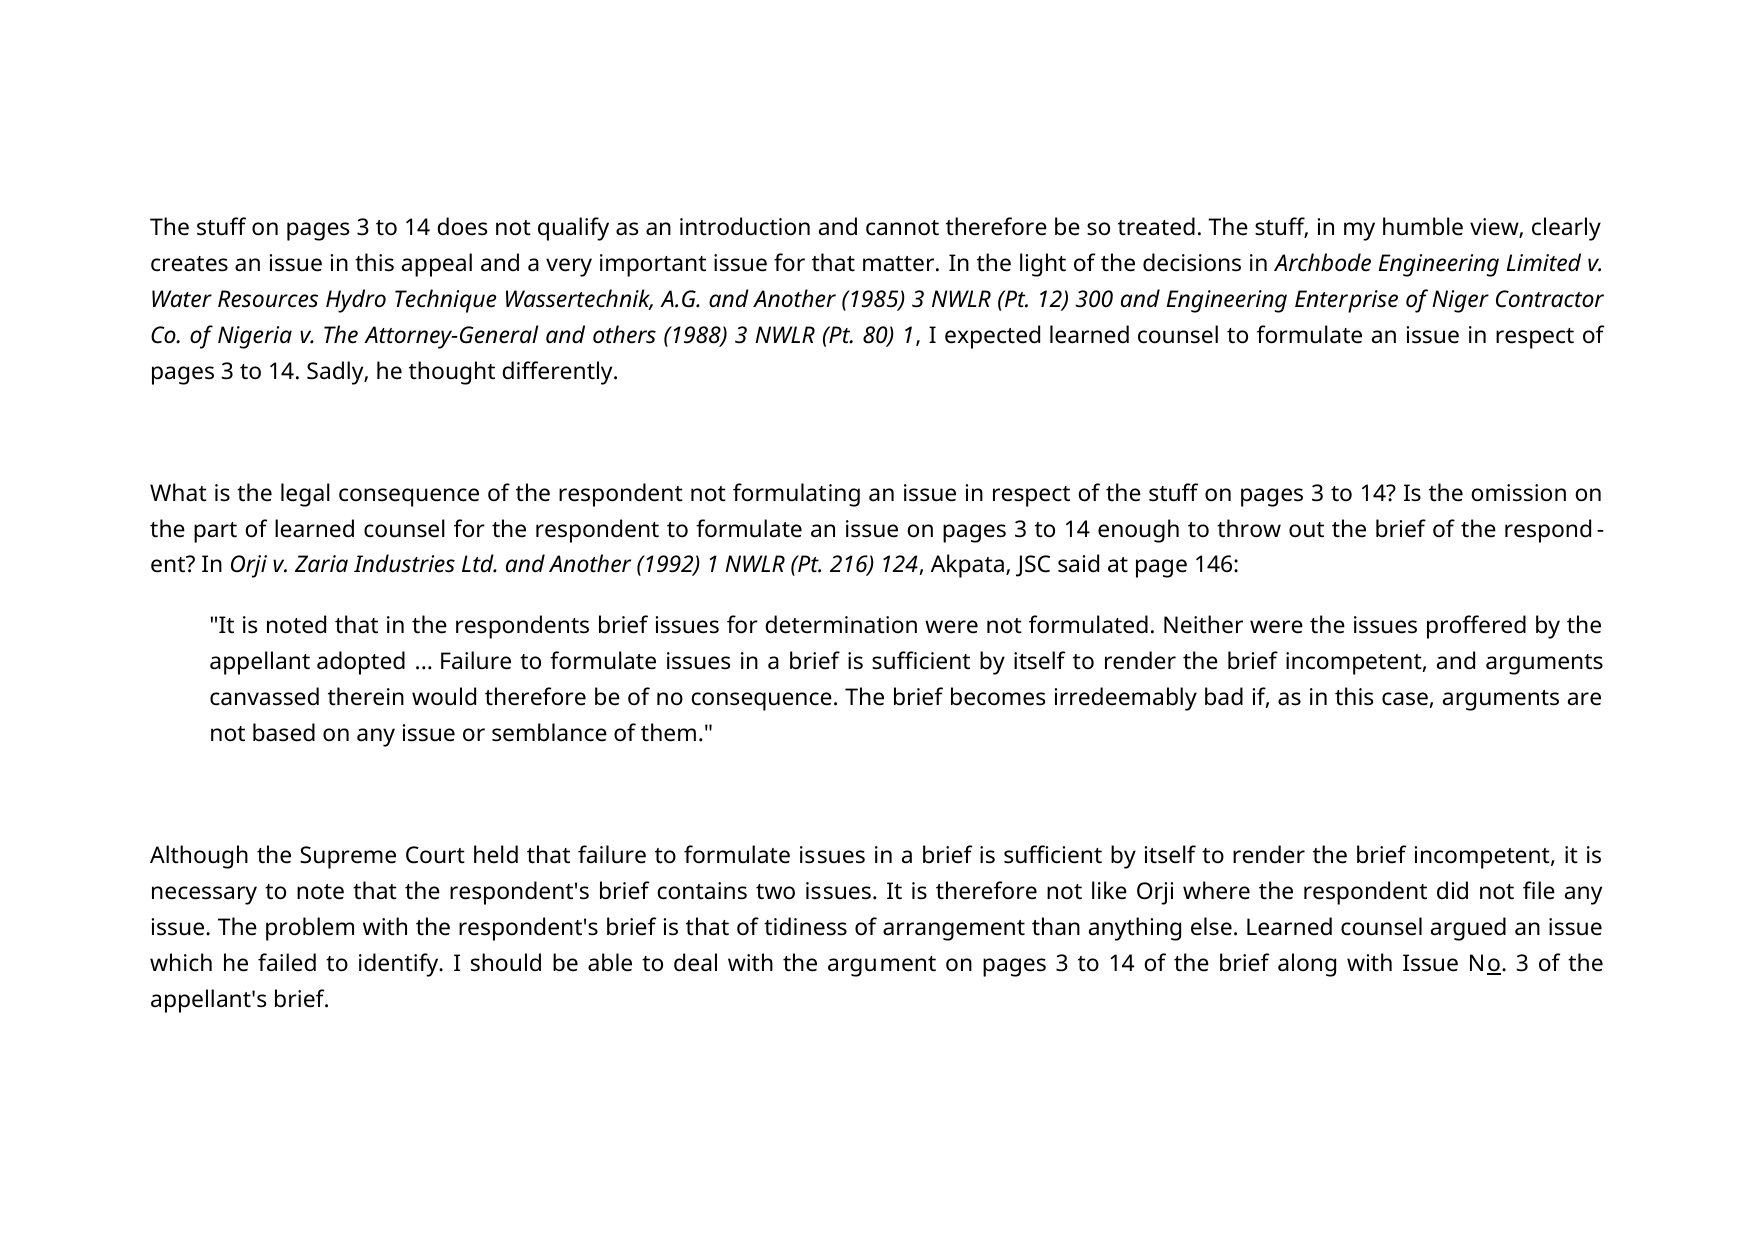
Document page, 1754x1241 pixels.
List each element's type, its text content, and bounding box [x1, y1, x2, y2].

text What is the legal consequence of the respondent not formulating an issue in respect of the stuff on pages 3 to 14? Is the omission on the part of learned counsel for the respondent to formulate an issue on pages 3 to 14 enough to throw out the brief of the respondent? In Orji v. Zaria Industries Ltd. and Another (1992) 1 NWLR (Pt. 216) 124, Akpata, JSC said at page 146: [150, 477, 1604, 580]
text The stuff on pages 3 to 14 does not qualify as an introduction and cannot therefore be so treated. The stuff, in my humble view, clearly creates an issue in this appeal and a very important issue for that matter. In the light of the decisions in Archbode Engineering Limited v. Water Resources Hydro Technique Wassertechnik, A.G. and Another (1985) 3 NWLR (Pt. 12) 300 and Engineering Enterprise of Niger Contractor Co. of Nigeria v. The Attorney-General and others (1988) 3 NWLR (Pt. 80) 1, I expected learned counsel to formulate an issue in respect of pages 3 to 14. Sadly, he thought differently. [150, 211, 1604, 386]
text "It is noted that in the respondents brief issues for determination were not formulated. Neither were the issues proffered by the appellant adopted ... Failure to formulate issues in a brief is sufficient by itself to render the brief incompetent, and arguments canvassed therein would therefore be of no consequence. The brief becomes irredeemably bad if, as in this case, arguments are not based on any issue or semblance of them." [209, 609, 1604, 748]
text Although the Supreme Court held that failure to formulate issues in a brief is sufficient by itself to render the brief incompetent, it is necessary to note that the respondent's brief contains two issues. It is therefore not like Orji where the respondent did not file any issue. The problem with the respondent's brief is that of tidiness of arrangement than anything else. Learned counsel argued an issue which he failed to identify. I should be able to deal with the argument on pages 3 to 14 of the brief along with Issue No. 3 of the appellant's brief. [150, 839, 1604, 1014]
